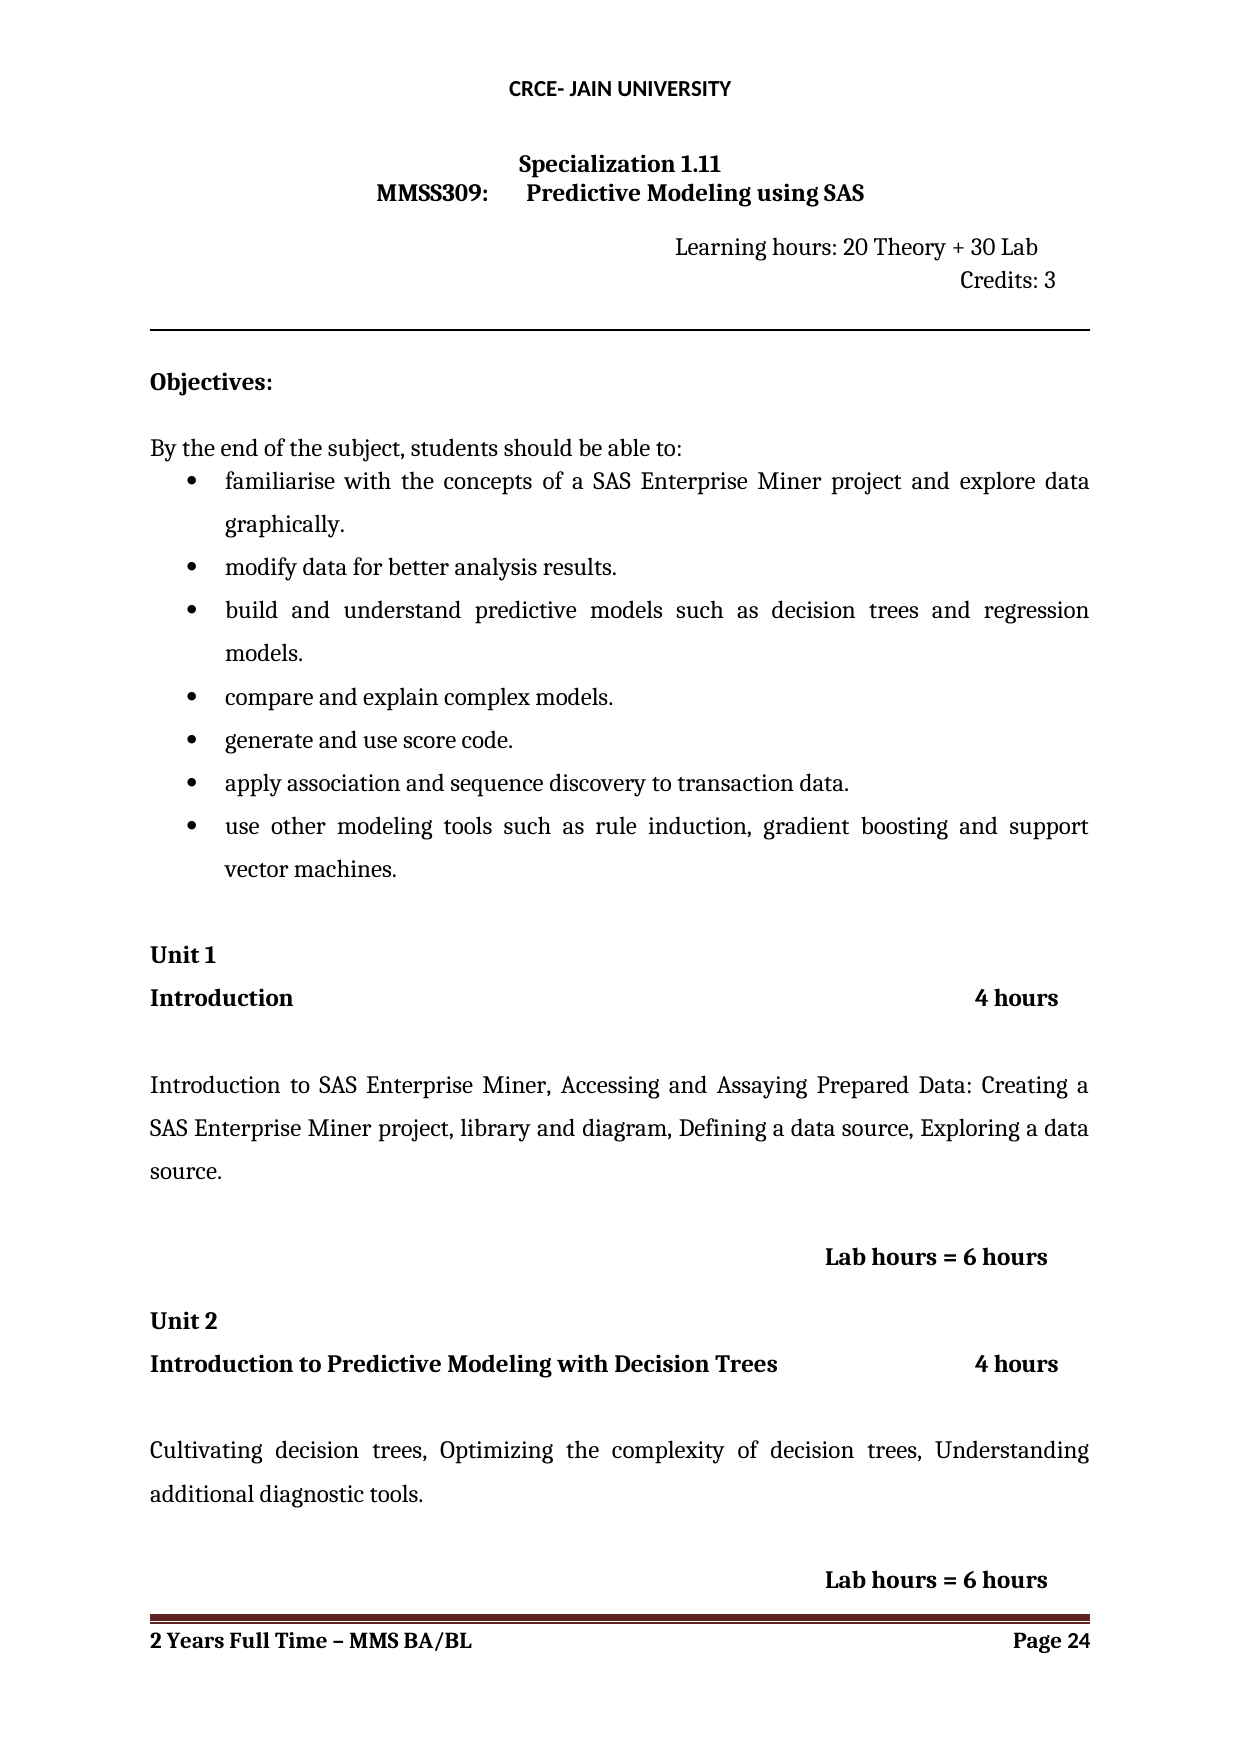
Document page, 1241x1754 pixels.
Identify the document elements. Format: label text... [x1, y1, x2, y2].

text Lab hours = 6 hours [750, 1566, 1090, 1594]
text Unit 1 [150, 941, 1090, 970]
text Introduction to SAS Enterprise Miner, Accessing and Assaying Prepared Data: Creating a SAS Enterprise Miner project, library and diagram, Defining a data source, Exploring a data source. [150, 1071, 1090, 1186]
text Learning hours: 20 Theory + 30 Lab [675, 233, 1090, 261]
list apply association and sequence discovery to transaction data. [187, 769, 1090, 797]
text Objectives: [150, 368, 1090, 397]
list familiarise with the concepts of a SAS Enterprise Miner project and explore data graphically. [187, 467, 1090, 539]
text Cultivating decision trees, Optimizing the complexity of decision trees, Understanding additional diagnostic tools. [150, 1436, 1090, 1508]
list build and understand predictive models such as decision trees and regression models. [187, 596, 1090, 668]
list modify data for better analysis results. [187, 553, 1090, 582]
text Introduction 4 hours [150, 984, 1090, 1013]
list compare and explain complex models. [187, 682, 1090, 711]
list use other modeling tools such as rule induction, gradient boosting and support vector machines. [187, 812, 1090, 884]
text By the end of the subject, students should be able to: [150, 434, 1090, 463]
text Introduction to Predictive Modeling with Decision Trees 4 hours [150, 1350, 1090, 1379]
list generate and use score code. [187, 726, 1090, 754]
text MMSS309: Predictive Modeling using SAS [150, 179, 1090, 207]
text Specialization 1.11 [150, 150, 1090, 179]
text Unit 2 [150, 1307, 1090, 1336]
text Lab hours = 6 hours [750, 1243, 1090, 1272]
text Credits: 3 [825, 266, 1090, 294]
